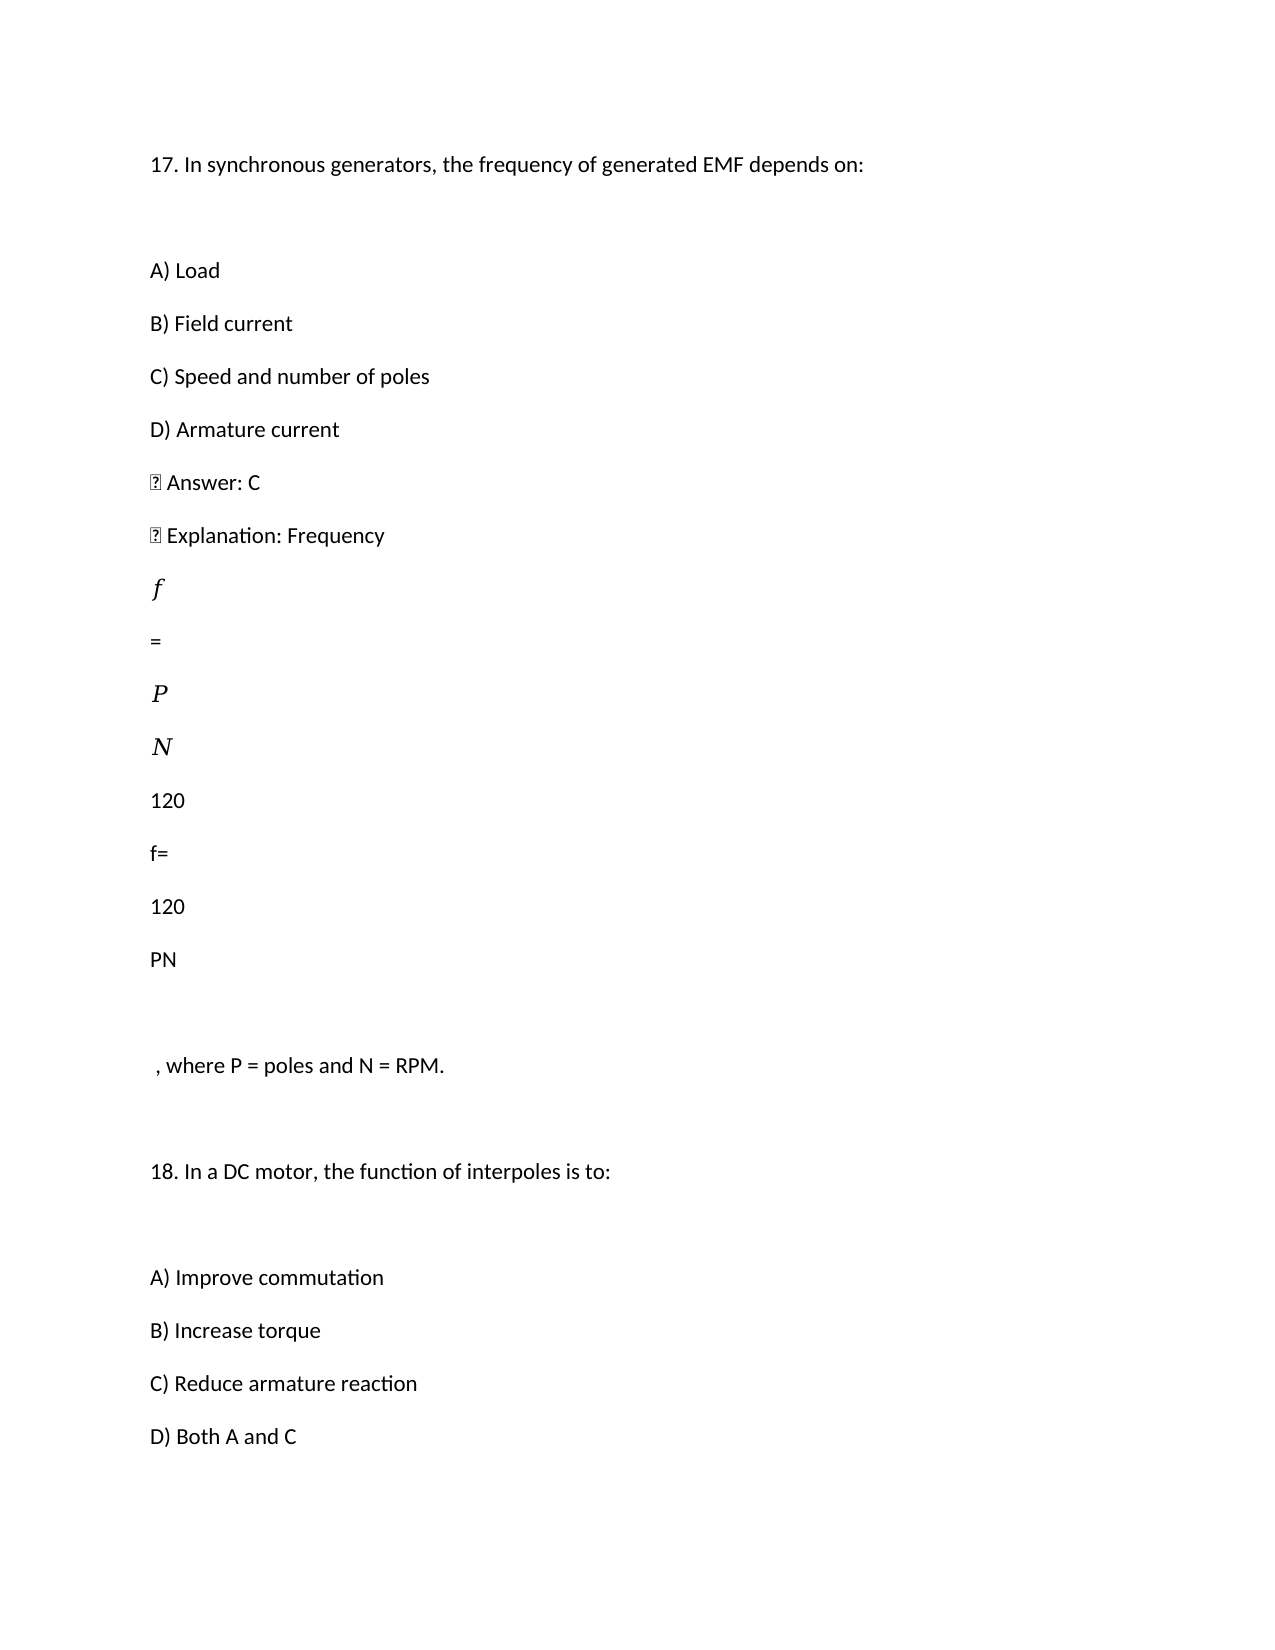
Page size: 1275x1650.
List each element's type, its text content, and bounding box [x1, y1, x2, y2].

text 𝑃 [150, 680, 1125, 708]
text 𝑁 [150, 733, 1125, 761]
text C) Speed and number of poles [150, 362, 1125, 390]
text f= [150, 839, 1125, 867]
text PN [150, 945, 1125, 973]
text D) Both A and C [150, 1422, 1125, 1451]
text C) Reduce armature reaction [150, 1369, 1125, 1397]
text = [150, 627, 1125, 655]
text B) Field current [150, 309, 1125, 337]
text 17. In synchronous generators, the frequency of generated EMF depends on: [150, 150, 1125, 178]
text B) Increase torque [150, 1316, 1125, 1344]
text 𝑓 [150, 574, 1125, 602]
text A) Improve commutation [150, 1263, 1125, 1291]
text ✅ Answer: C [150, 468, 1125, 496]
text 120 [150, 786, 1125, 814]
text 🧾 Explanation: Frequency [150, 521, 1125, 549]
text D) Armature current [150, 415, 1125, 443]
text , where P = poles and N = RPM. [150, 1051, 1125, 1079]
text 18. In a DC motor, the function of interpoles is to: [150, 1157, 1125, 1185]
text A) Load [150, 256, 1125, 284]
text 120 [150, 892, 1125, 920]
